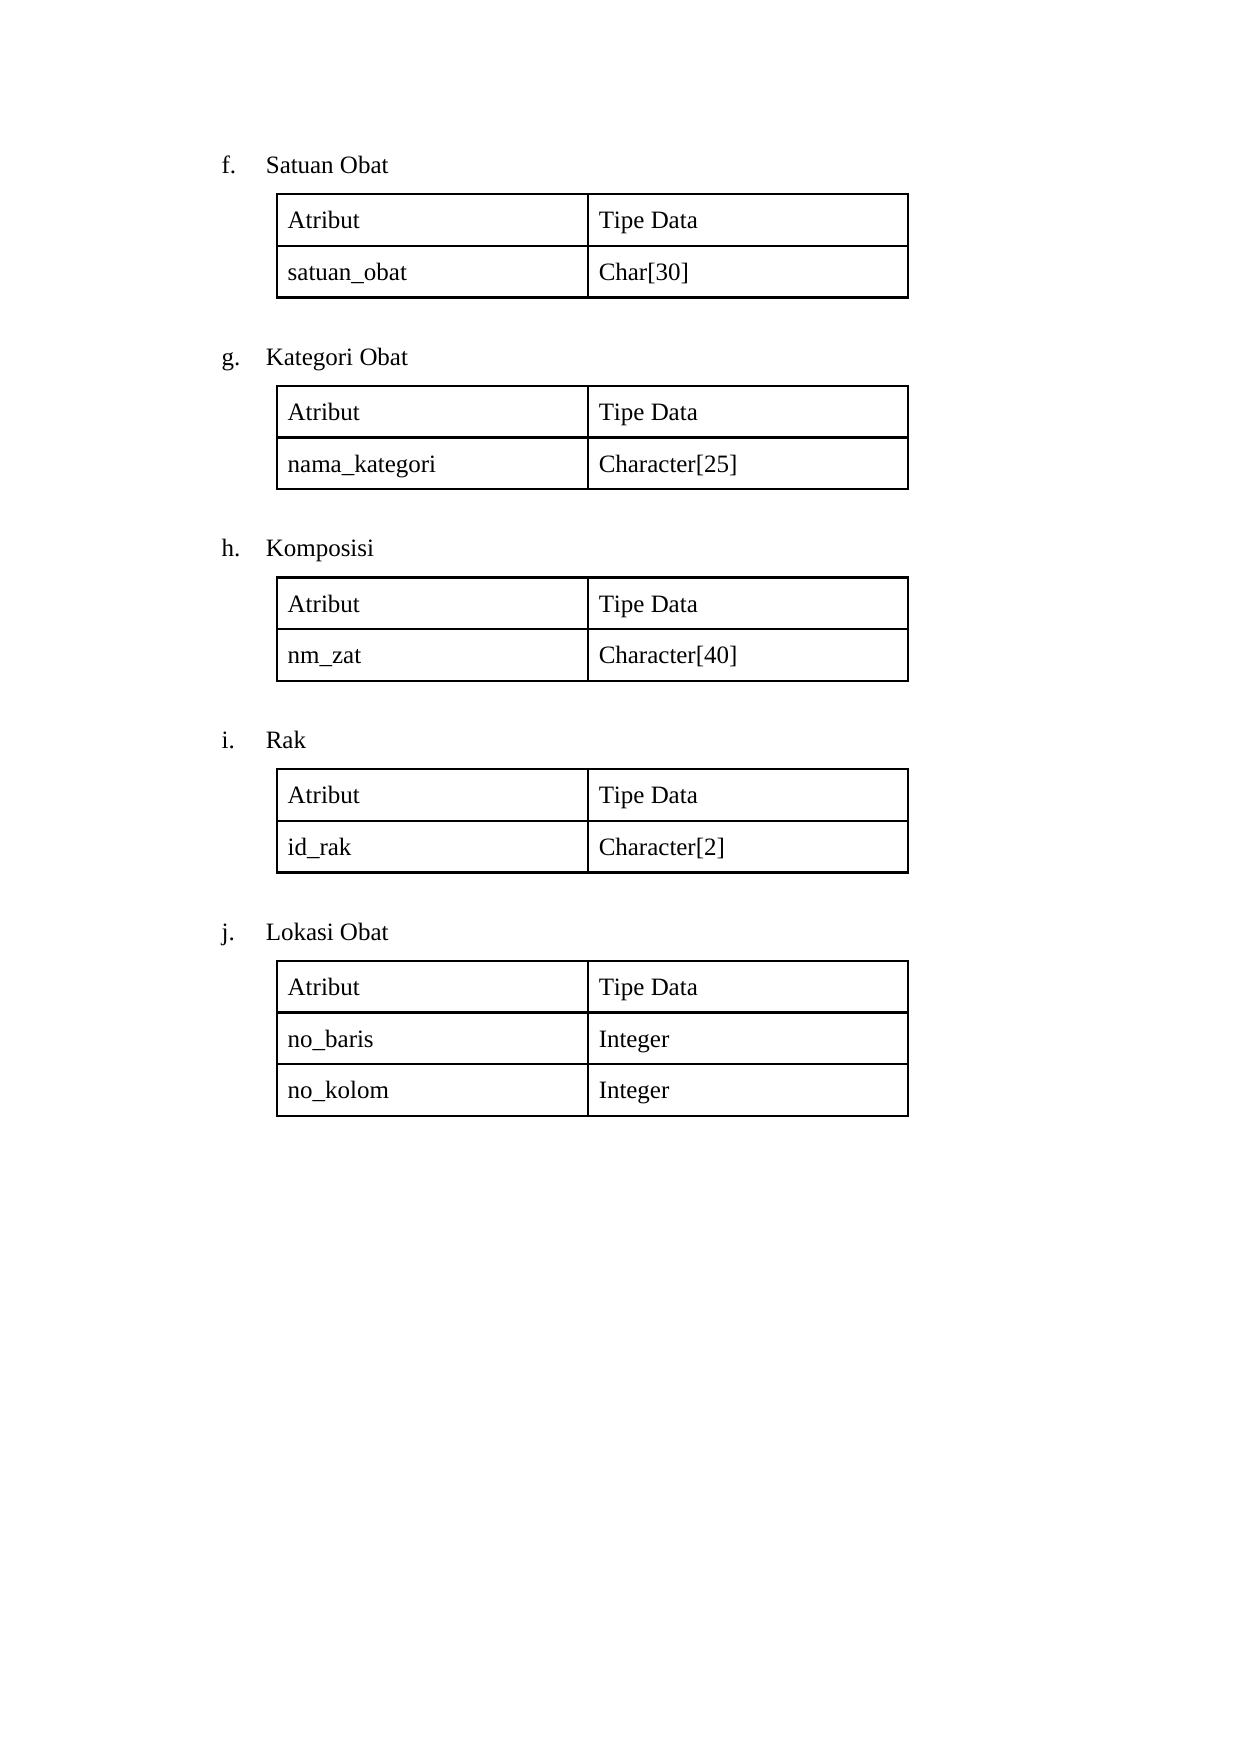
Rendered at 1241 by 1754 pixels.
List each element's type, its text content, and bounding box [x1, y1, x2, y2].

table_header Atribut [278, 962, 587, 1011]
table_cell no_kolom [278, 1065, 587, 1115]
table_header Tipe Data [589, 387, 907, 436]
table_cell Char[30] [589, 247, 907, 296]
table_header Atribut [278, 195, 587, 245]
table_header Atribut [278, 770, 587, 820]
list Lokasi Obat [221, 917, 1090, 945]
table_header Tipe Data [589, 770, 907, 820]
table_cell nama_kategori [278, 439, 587, 488]
table_cell Integer [589, 1065, 907, 1115]
table_cell Character[40] [589, 630, 907, 680]
list Rak [221, 725, 1090, 754]
table_cell nm_zat [278, 630, 587, 680]
table_header Atribut [278, 387, 587, 436]
list Satuan Obat [221, 150, 1090, 179]
table_cell satuan_obat [278, 247, 587, 296]
table_header Tipe Data [589, 962, 907, 1011]
table_header Tipe Data [589, 195, 907, 245]
table_cell no_baris [278, 1014, 587, 1063]
list Kategori Obat [221, 342, 1090, 370]
table_header Tipe Data [589, 579, 907, 628]
table_cell Character[2] [589, 822, 907, 871]
table_cell Integer [589, 1014, 907, 1063]
table_cell id_rak [278, 822, 587, 871]
table_cell Character[25] [589, 439, 907, 488]
table_header Atribut [278, 579, 587, 628]
list Komposisi [221, 533, 1090, 562]
